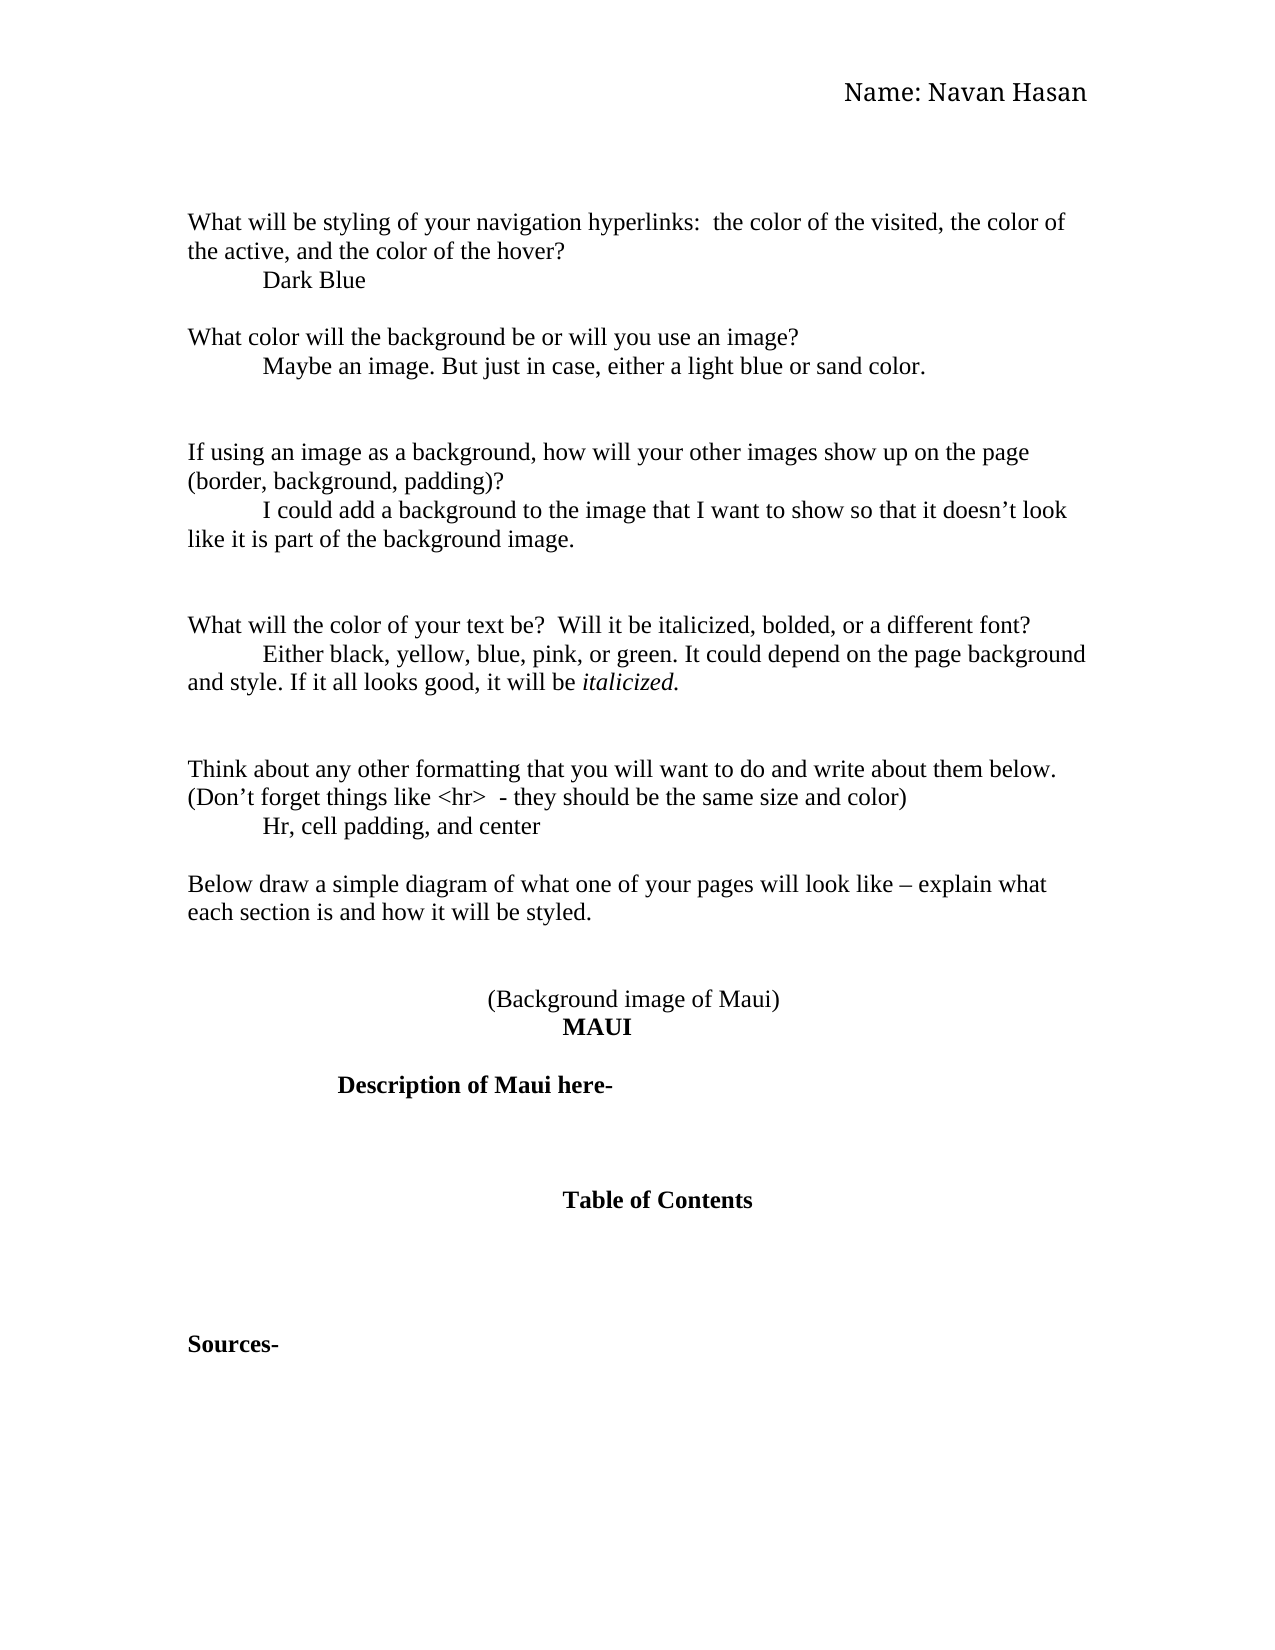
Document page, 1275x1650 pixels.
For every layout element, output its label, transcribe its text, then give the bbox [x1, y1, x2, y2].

text Table of Contents [187, 1185, 1087, 1214]
text Description of Maui here- [187, 1070, 1087, 1099]
text Sources- [187, 1329, 1087, 1357]
text What will the color of your text be? Will it be italicized, bolded, or a different font? [187, 610, 1087, 639]
text Maybe an image. But just in case, either a light blue or sand color. [187, 351, 1087, 380]
text If using an image as a background, how will your other images show up on the page (border, background, padding)? [187, 437, 1087, 495]
text Either black, yellow, blue, pink, or green. It could depend on the page background and style. If it all looks good, it will be italicized. [187, 639, 1087, 696]
text (Background image of Maui) [187, 984, 1087, 1012]
text What color will the background be or will you use an image? [187, 322, 1087, 351]
text Dark Blue [187, 265, 1087, 294]
text What will be styling of your navigation hyperlinks: the color of the visited, the color of the active, and the color of the hover? [187, 207, 1087, 265]
text Below draw a simple diagram of what one of your pages will look like – explain what each section is and how it will be styled. [187, 869, 1087, 926]
text I could add a background to the image that I want to show so that it doesn’t look like it is part of the background image. [187, 495, 1087, 552]
text Hr, cell padding, and center [187, 811, 1087, 840]
text MAUI [187, 1012, 1087, 1041]
text Think about any other formatting that you will want to do and write about them below. (Don’t forget things like <hr> - they should be the same size and color) [187, 754, 1087, 811]
